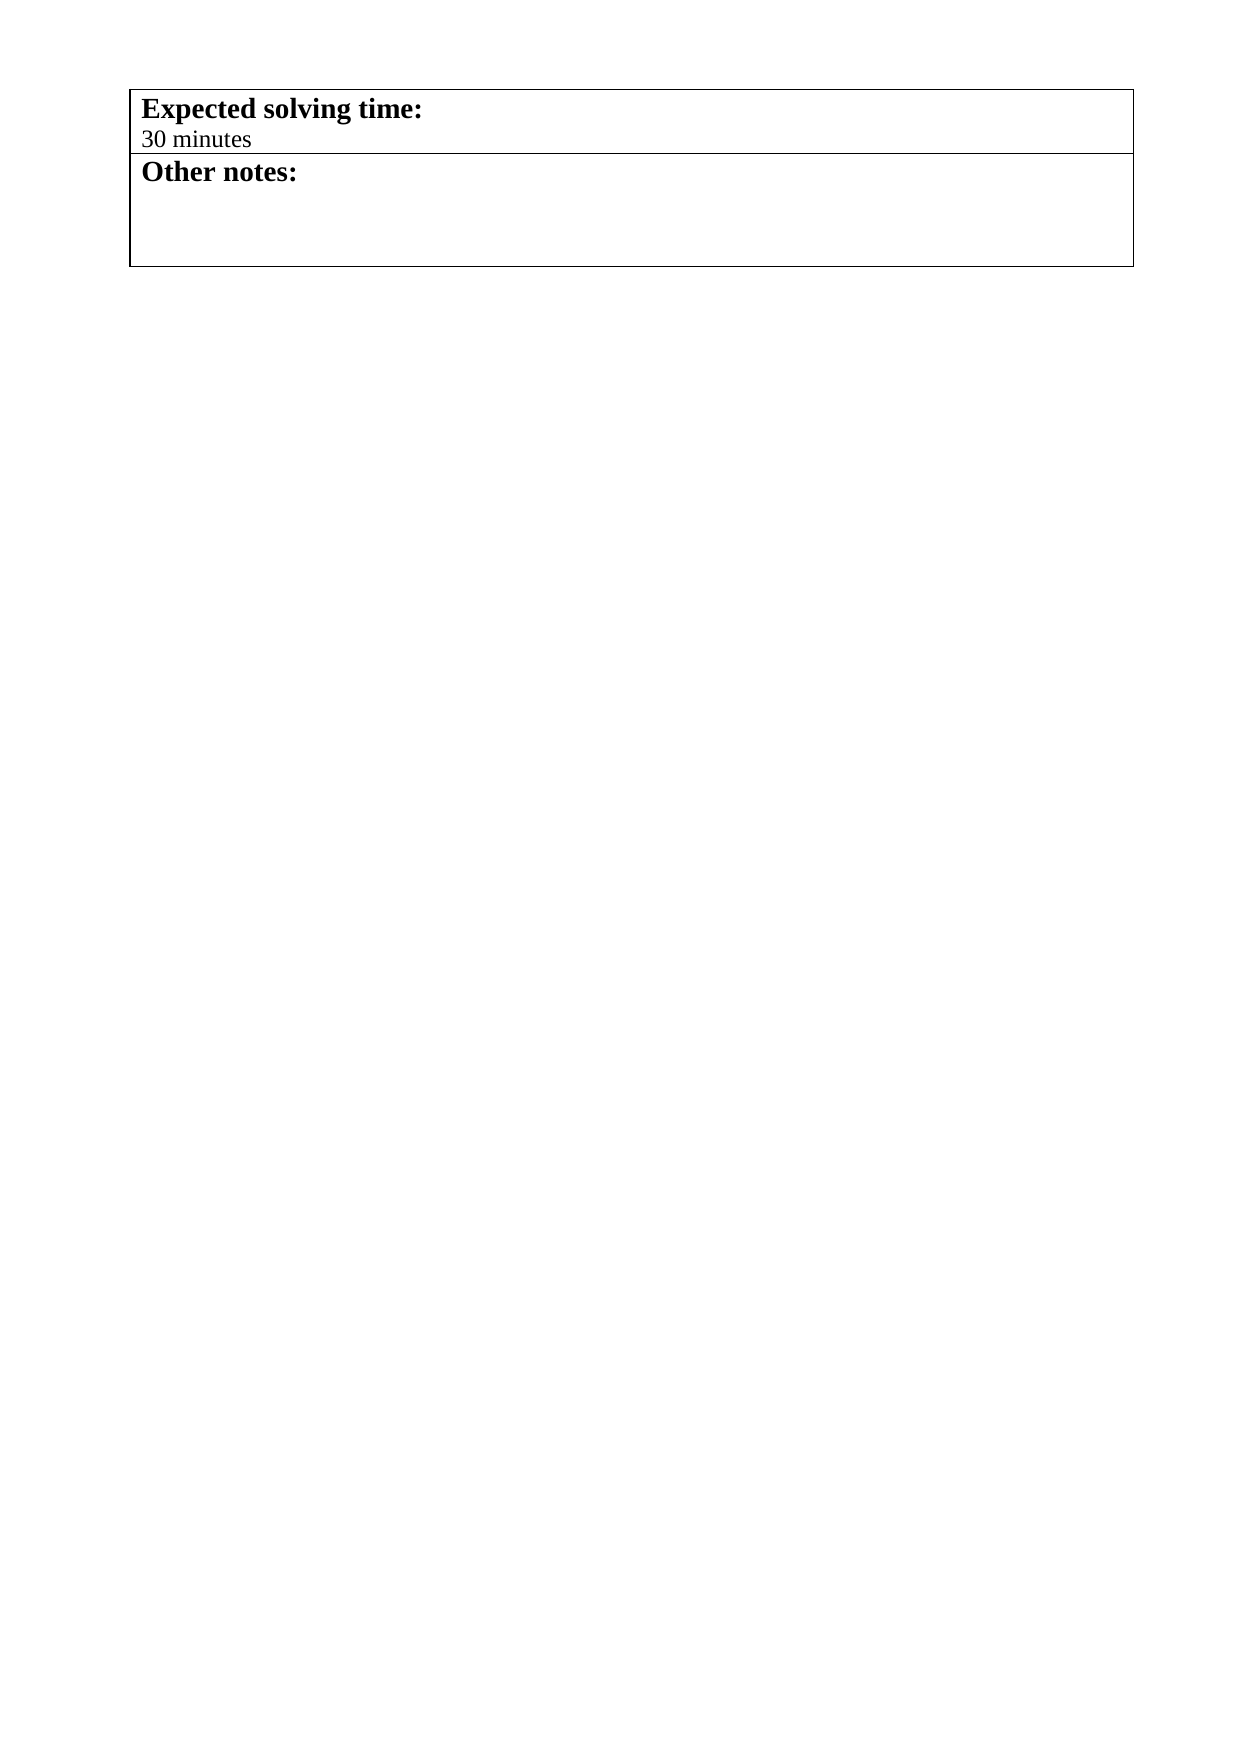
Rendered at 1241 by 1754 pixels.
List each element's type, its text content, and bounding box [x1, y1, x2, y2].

table_cell Expected solving time: 30 minutes [131, 90, 1133, 153]
table_cell Other notes: [131, 154, 1133, 266]
